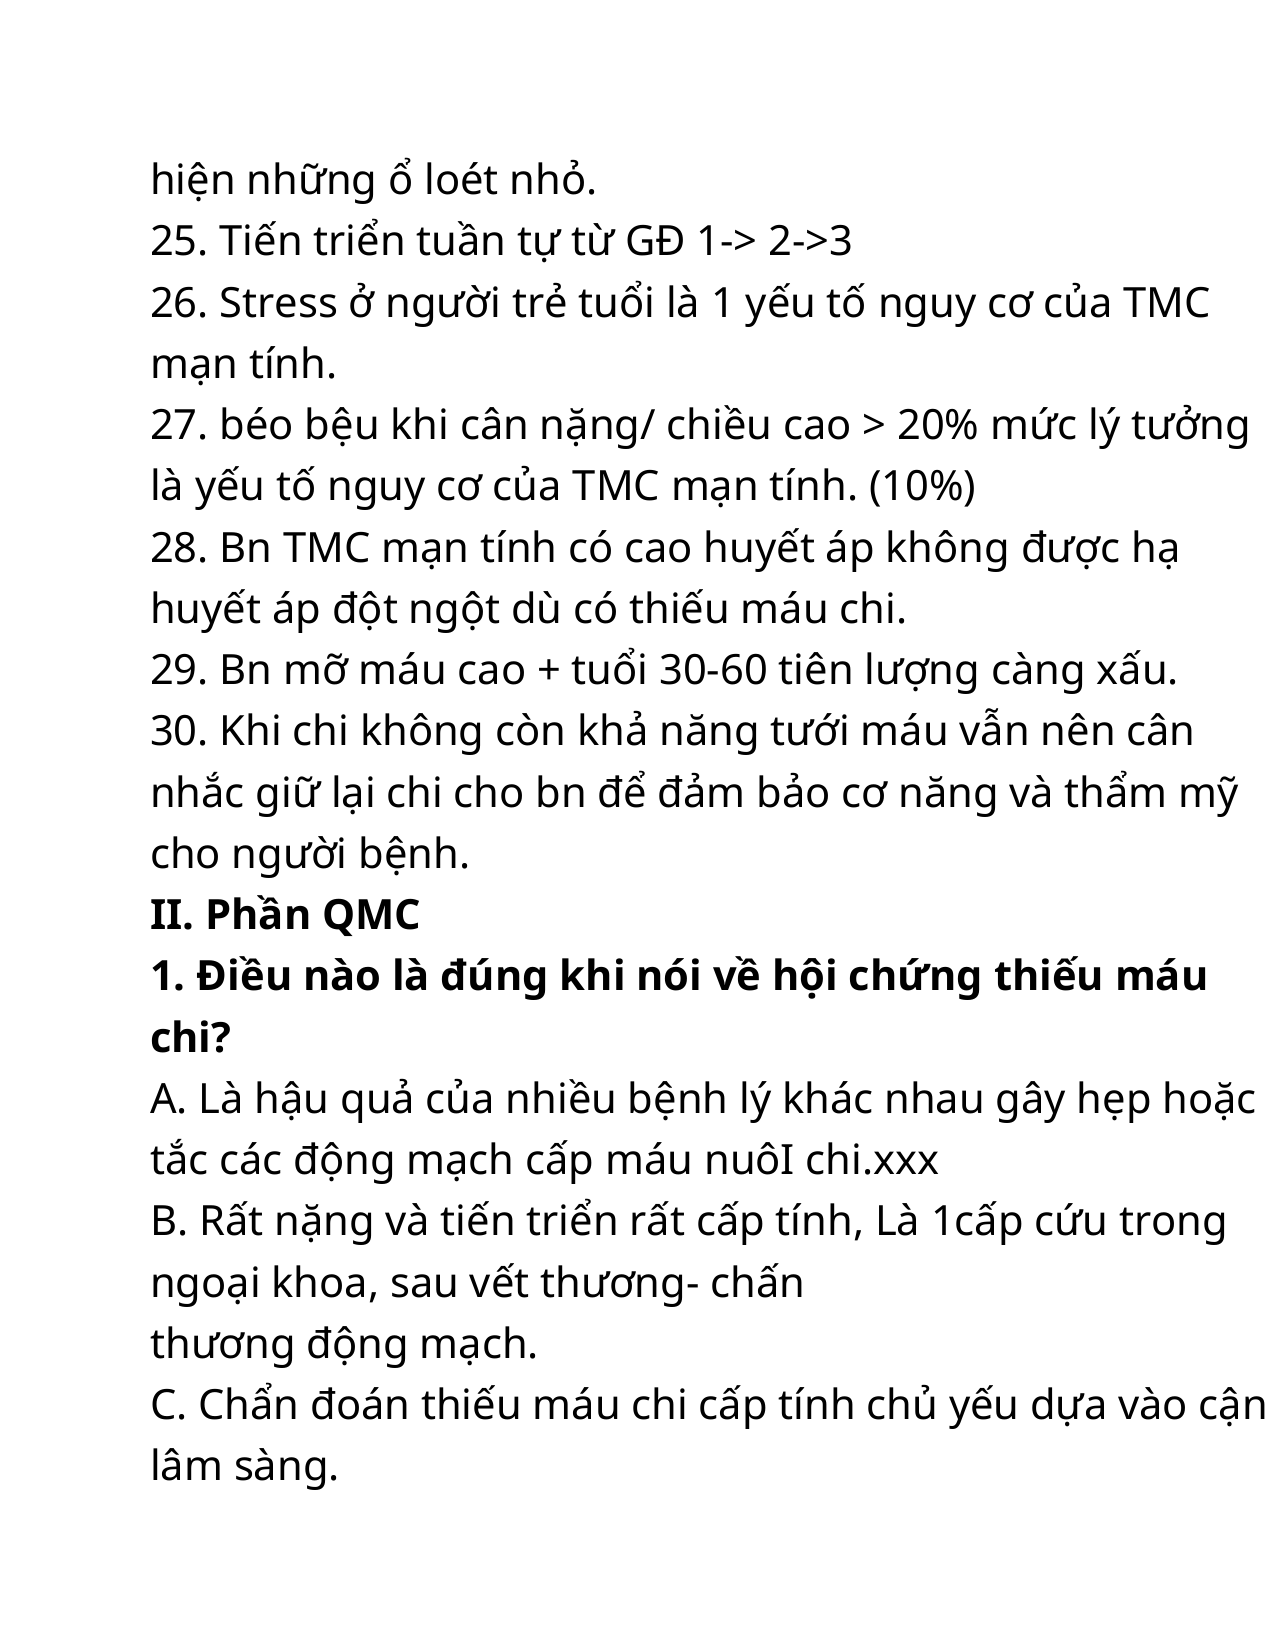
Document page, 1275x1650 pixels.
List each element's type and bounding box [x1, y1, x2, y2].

text [150, 150, 1270, 1493]
